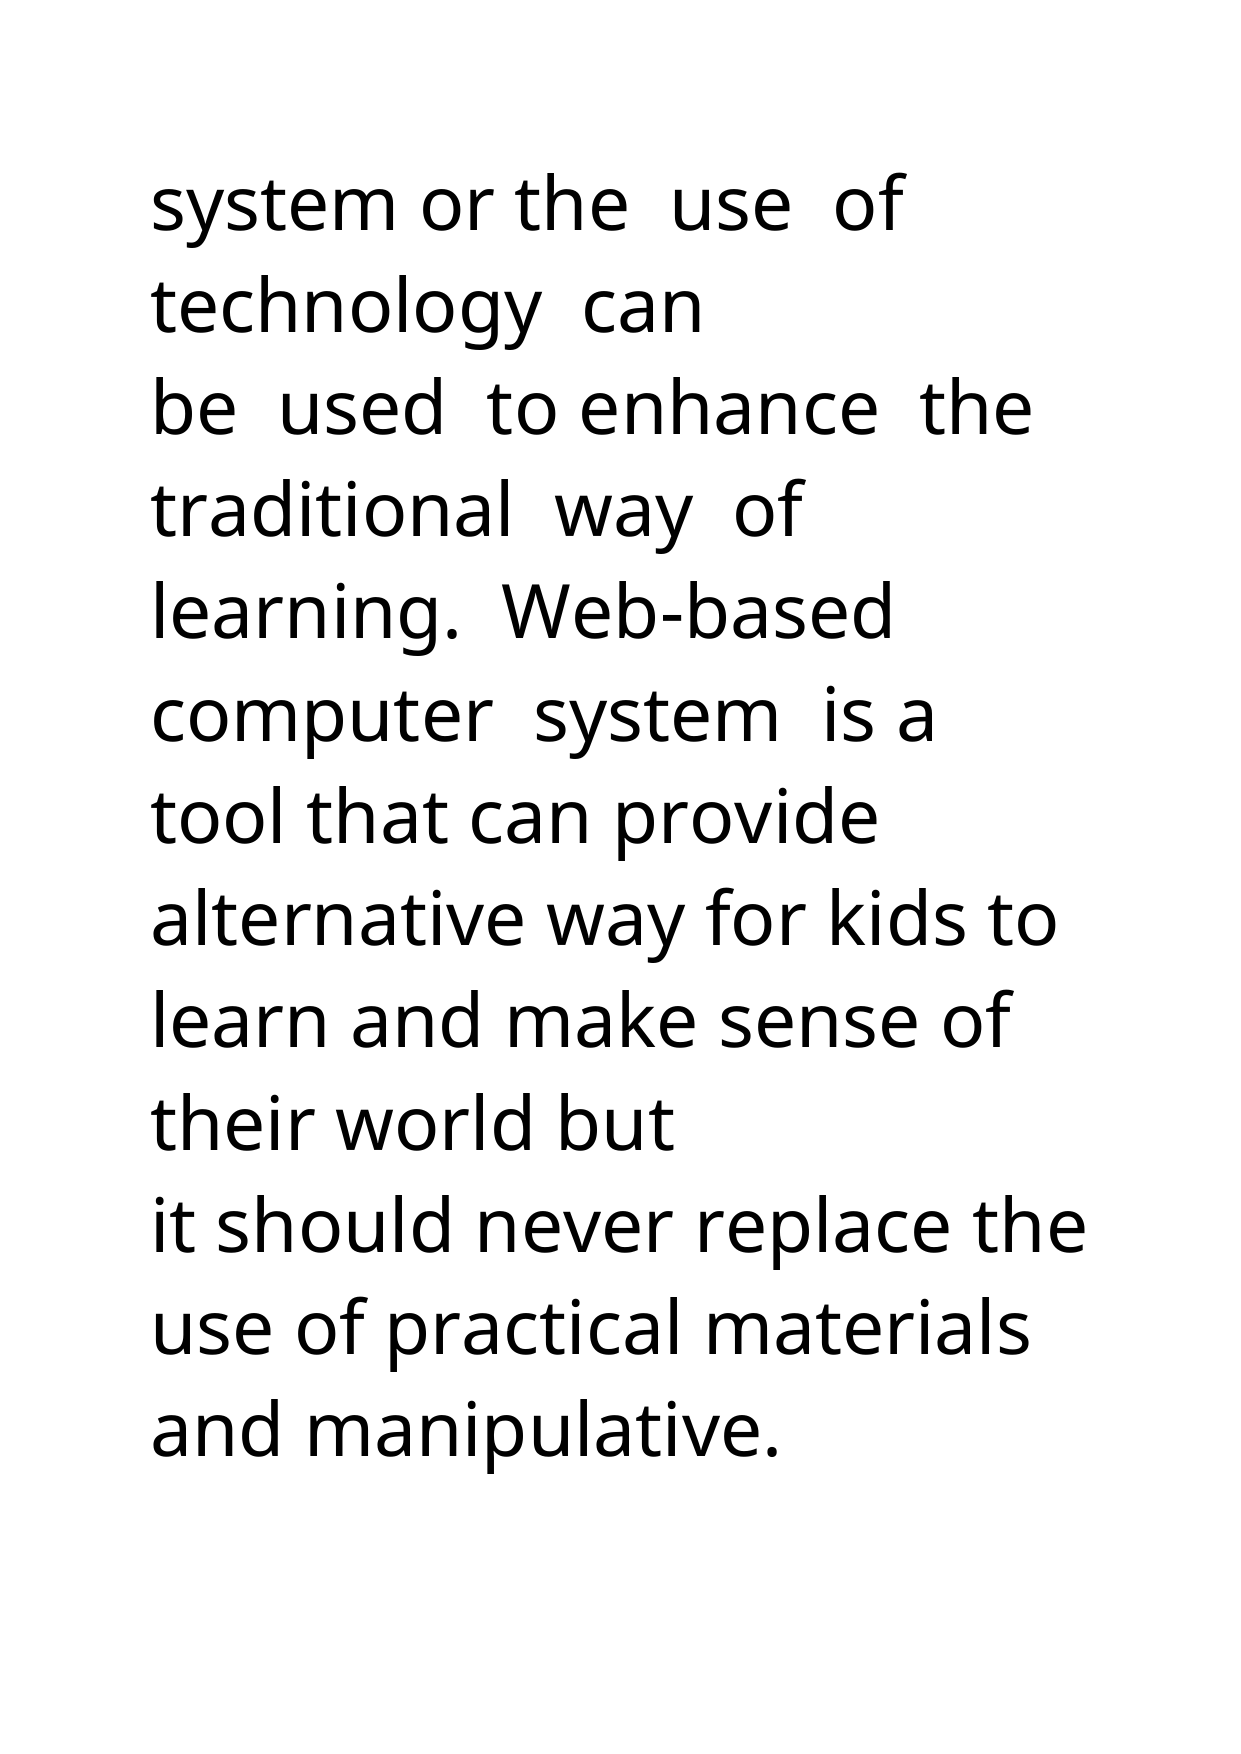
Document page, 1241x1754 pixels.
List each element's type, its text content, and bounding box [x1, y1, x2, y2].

text tool that can provide alternative way for kids to learn and make sense of their world but [150, 763, 1090, 1172]
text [150, 150, 1090, 354]
text it should never replace the use of practical materials and manipulative. [150, 1172, 1090, 1478]
text be used to enhance the traditional way of learning. Web-based computer system is a [150, 354, 1090, 763]
